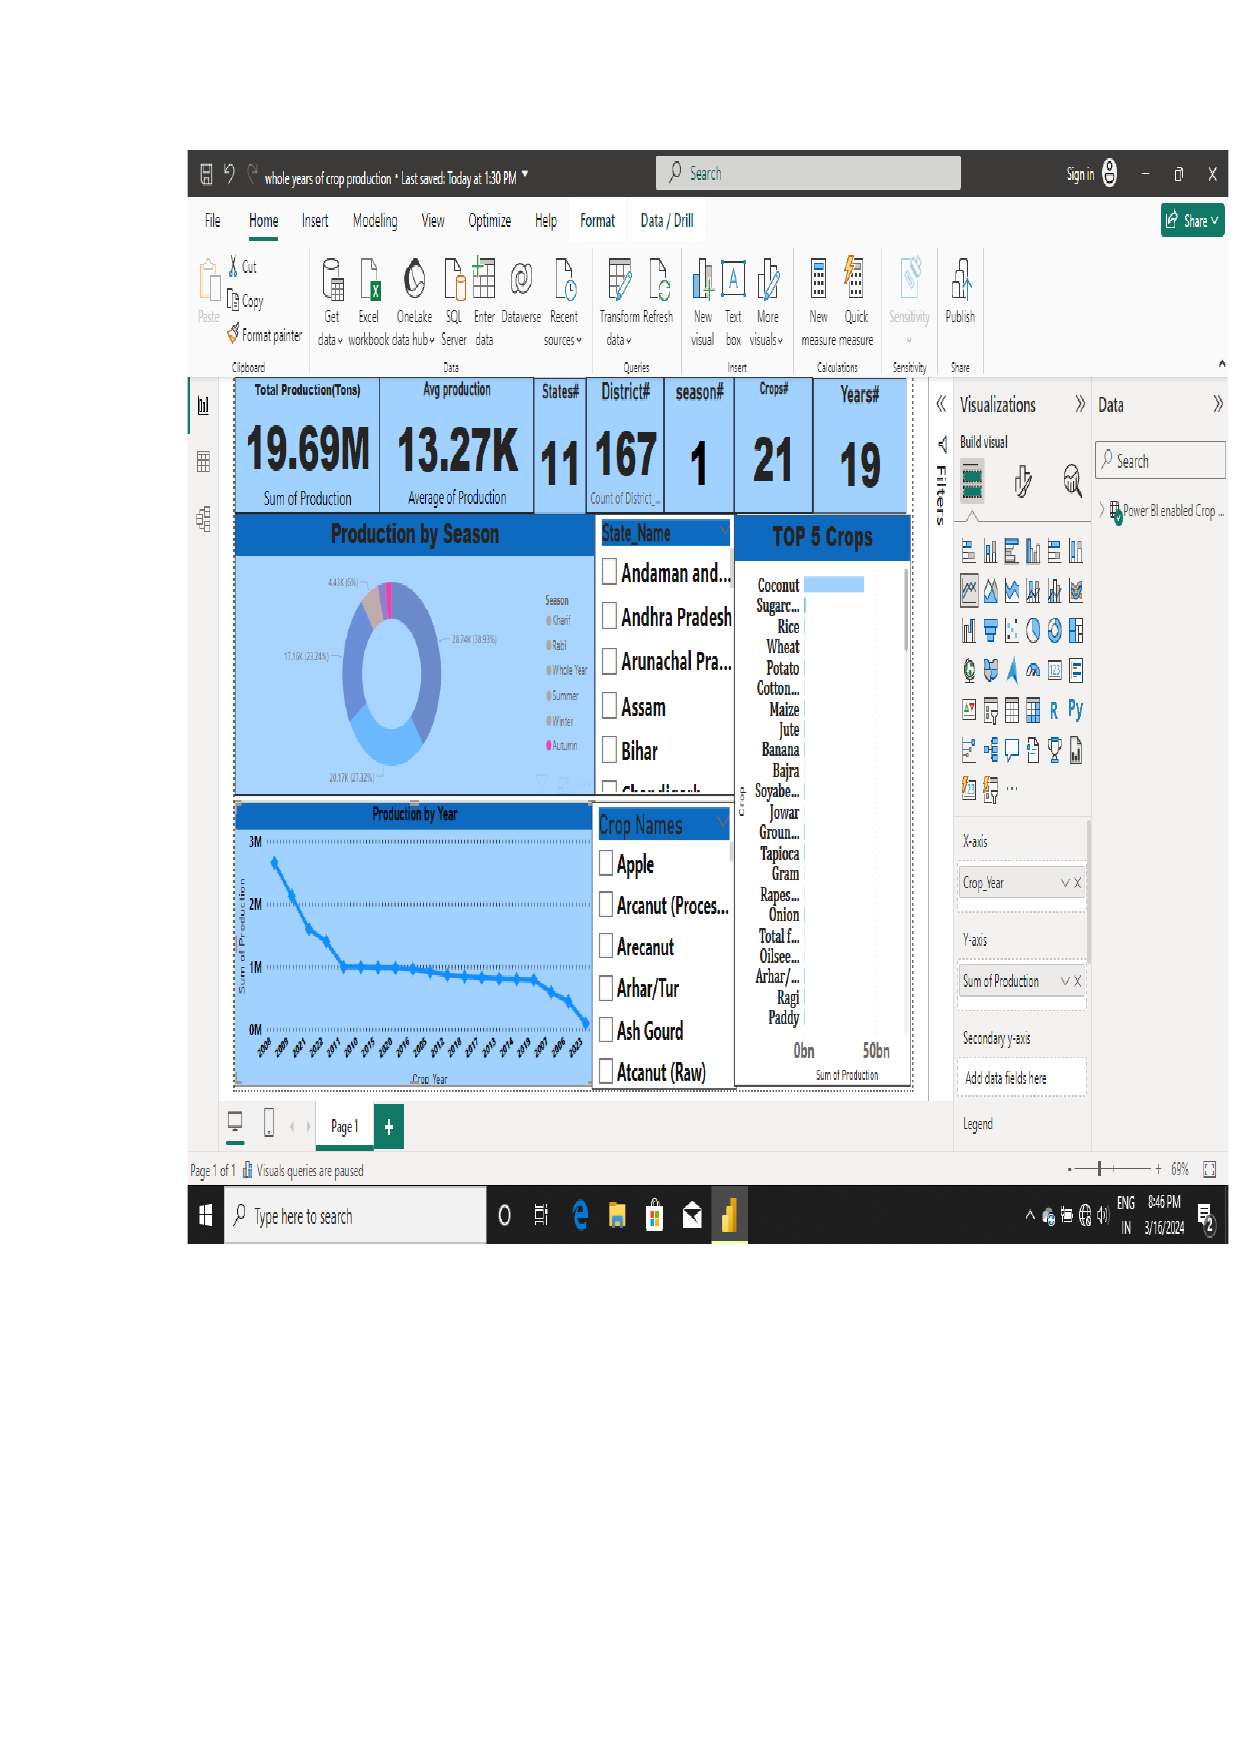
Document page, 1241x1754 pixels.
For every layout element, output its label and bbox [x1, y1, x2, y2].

picture [187, 150, 1229, 1244]
